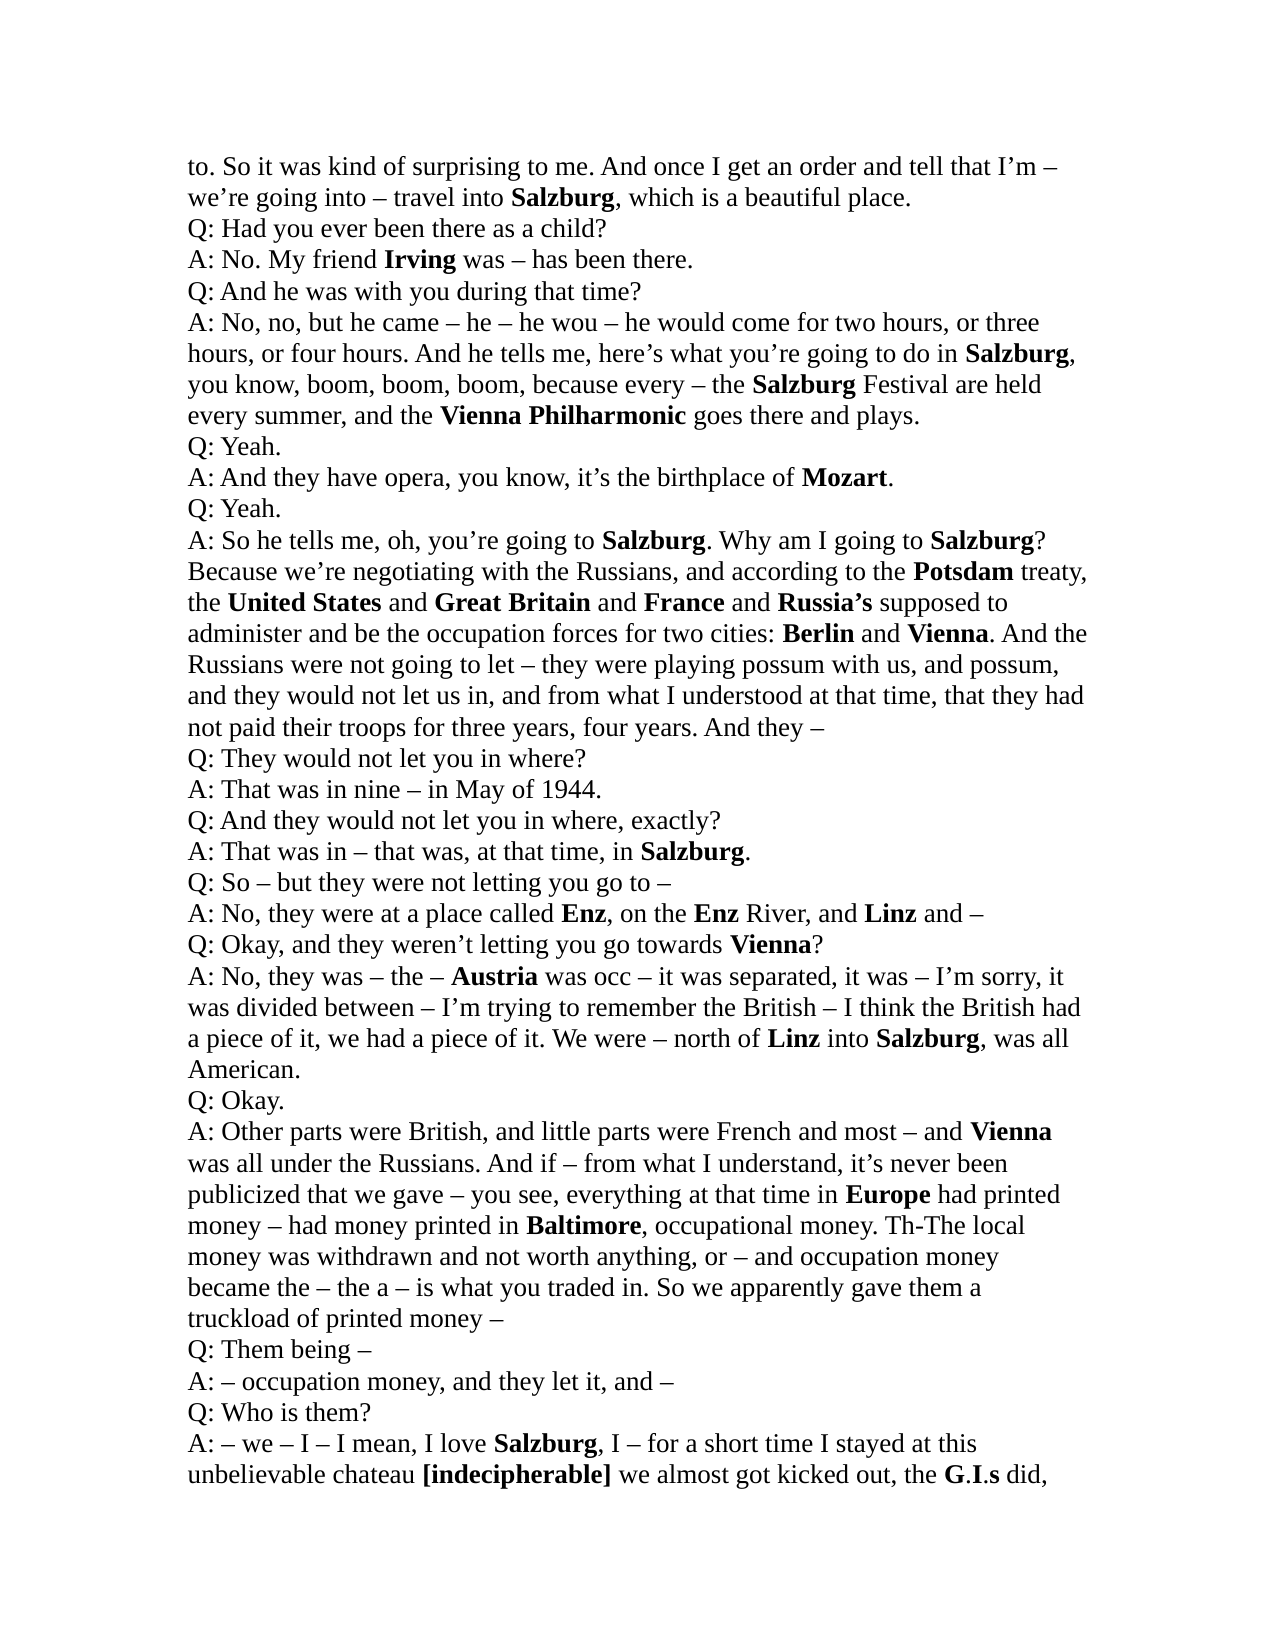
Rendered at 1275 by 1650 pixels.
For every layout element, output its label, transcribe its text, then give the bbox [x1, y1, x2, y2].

text A: No, they was – the – Austria was occ – it was separated, it was – I’m sorry, it was divided between – I’m trying to remember the British – I think the British had a piece of it, we had a piece of it. We were – north of Linz into Salzburg, was all American. [187, 1147, 1087, 1271]
text Q: Had you ever been there as a child? [187, 399, 1087, 430]
text Q: Okay. [187, 1271, 1087, 1302]
text Q: Yeah. [187, 679, 1087, 711]
text Q: Yeah. [187, 617, 1087, 648]
text A: – with that information apparently, because otherwise I would have gone with my outfit and left Italy when the war ended. So I land up, and they tell me I am now part of General Mark Clark, who was the commanding general, of whom I knew his aides because I traveled with them most of the time in Italy, the headquarters of the Fifth Army. That’s where I was ass – really originally assigned to. So it was kind of surprising to me. And once I get an order and tell that I’m – we’re going into – travel into Salzburg, which is a beautiful place. [187, 181, 1087, 399]
text A: No, they were at a place called Enz, on the Enz River, and Linz and – [187, 1084, 1087, 1116]
text A: So he tells me, oh, you’re going to Salzburg. Why am I going to Salzburg? Because we’re negotiating with the Russians, and according to the Potsdam treaty, the United States and Great Britain and France and Russia’s supposed to administer and be the occupation forces for two cities: Berlin and Vienna. And the Russians were not going to let – they were playing possum with us, and possum, and they would not let us in, and from what I understood at that time, that they had not paid their troops for three years, four years. And they – [187, 711, 1087, 929]
text Q: So – but they were not letting you go to – [187, 1053, 1087, 1084]
text A: That was in nine – in May of 1944. [187, 960, 1087, 991]
text A: No. My friend Irving was – has been there. [187, 430, 1087, 461]
text A: And they have opera, you know, it’s the birthplace of Mozart. [187, 648, 1087, 679]
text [187, 1302, 1087, 1458]
text Q: And he was with you during that time? [187, 461, 1087, 493]
text Q: They would not let you in where? [187, 929, 1087, 960]
text Q: Okay, and they weren’t letting you go towards Vienna? [187, 1116, 1087, 1147]
text A: That was in – that was, at that time, in Salzburg. [187, 1022, 1087, 1053]
text Q: And they would not let you in where, exactly? [187, 991, 1087, 1022]
text Q: Okay. [187, 150, 1087, 181]
text A: No, no, but he came – he – he wou – he would come for two hours, or three hours, or four hours. And he tells me, here’s what you’re going to do in Salzburg, you know, boom, boom, boom, because every – the Salzburg Festival are held every summer, and the Vienna Philharmonic goes there and plays. [187, 493, 1087, 617]
